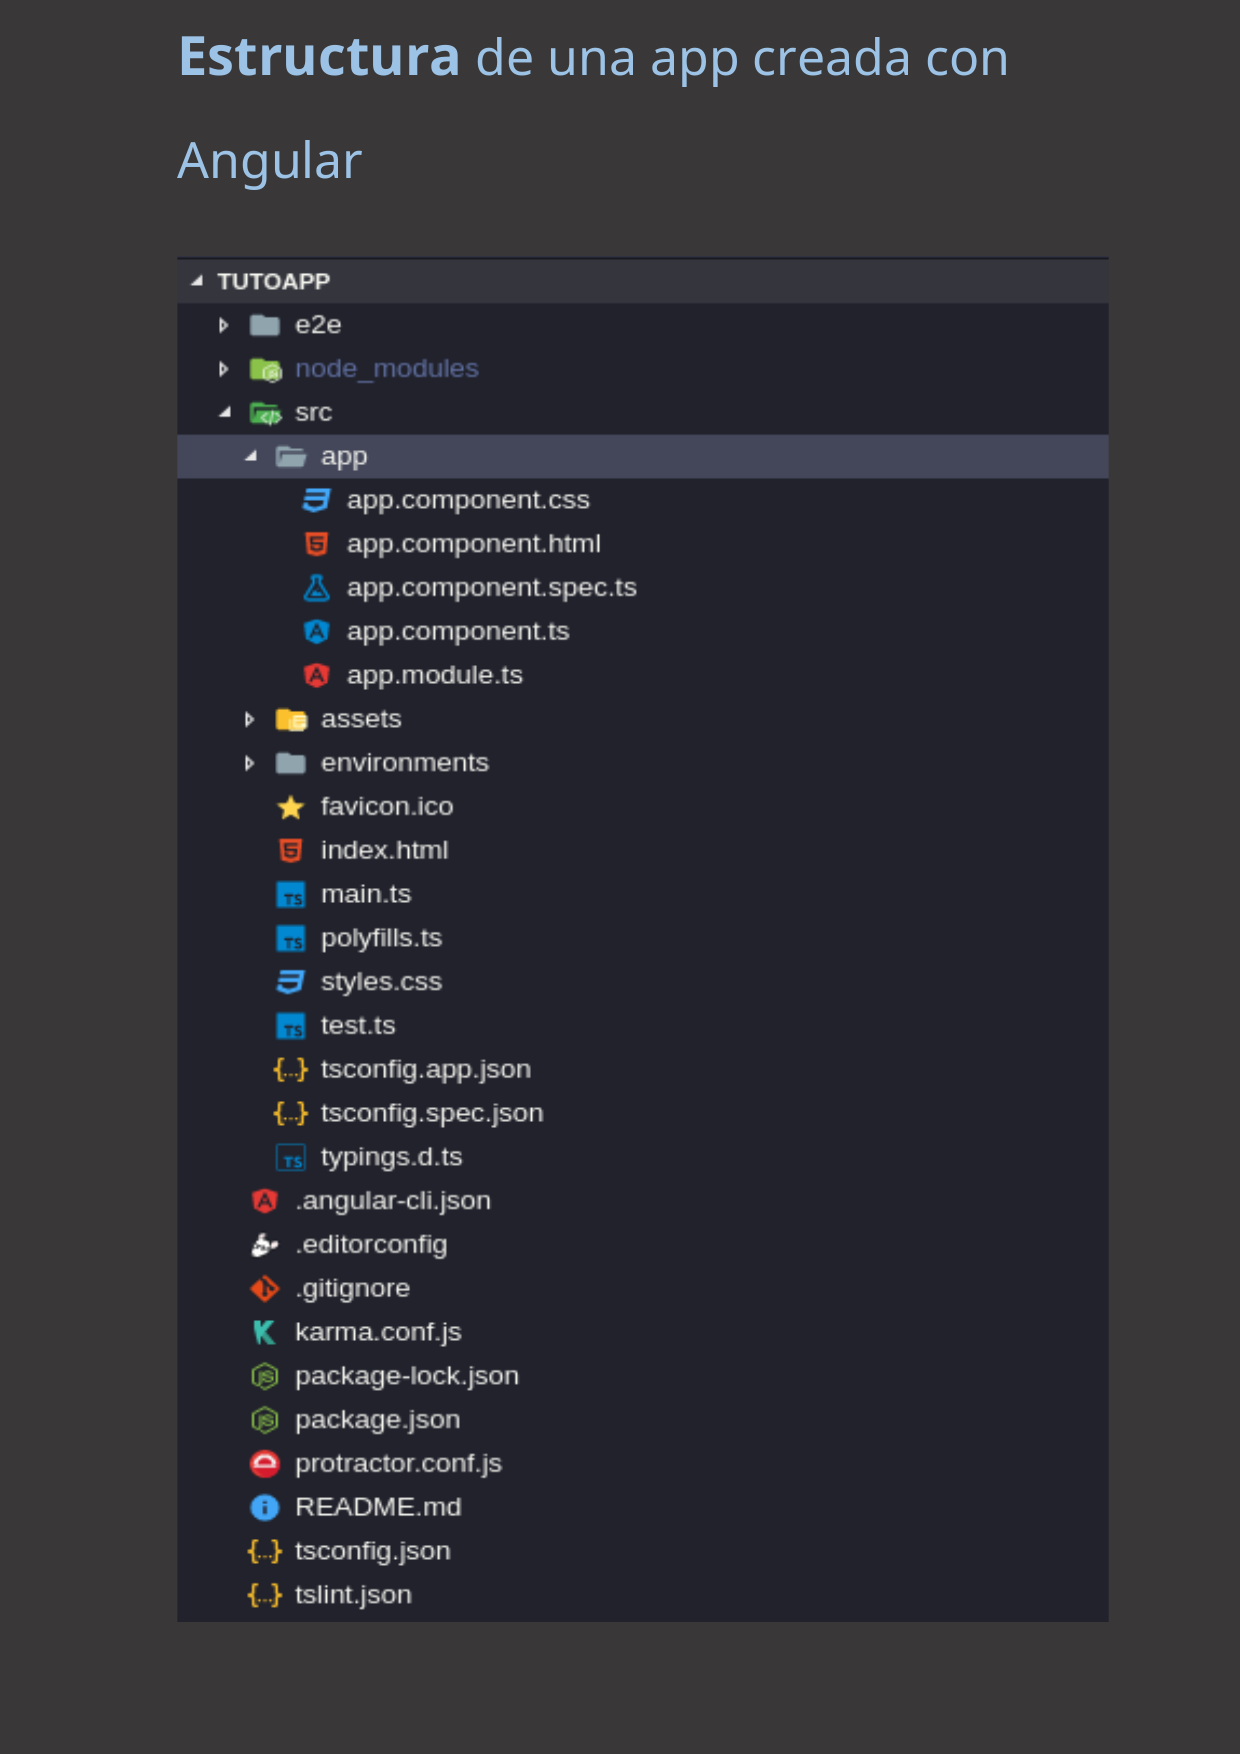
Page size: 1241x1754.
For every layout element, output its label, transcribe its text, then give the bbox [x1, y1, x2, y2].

text Estructura de una app creada con Angular [177, 18, 1063, 194]
picture [177, 256, 1109, 1622]
